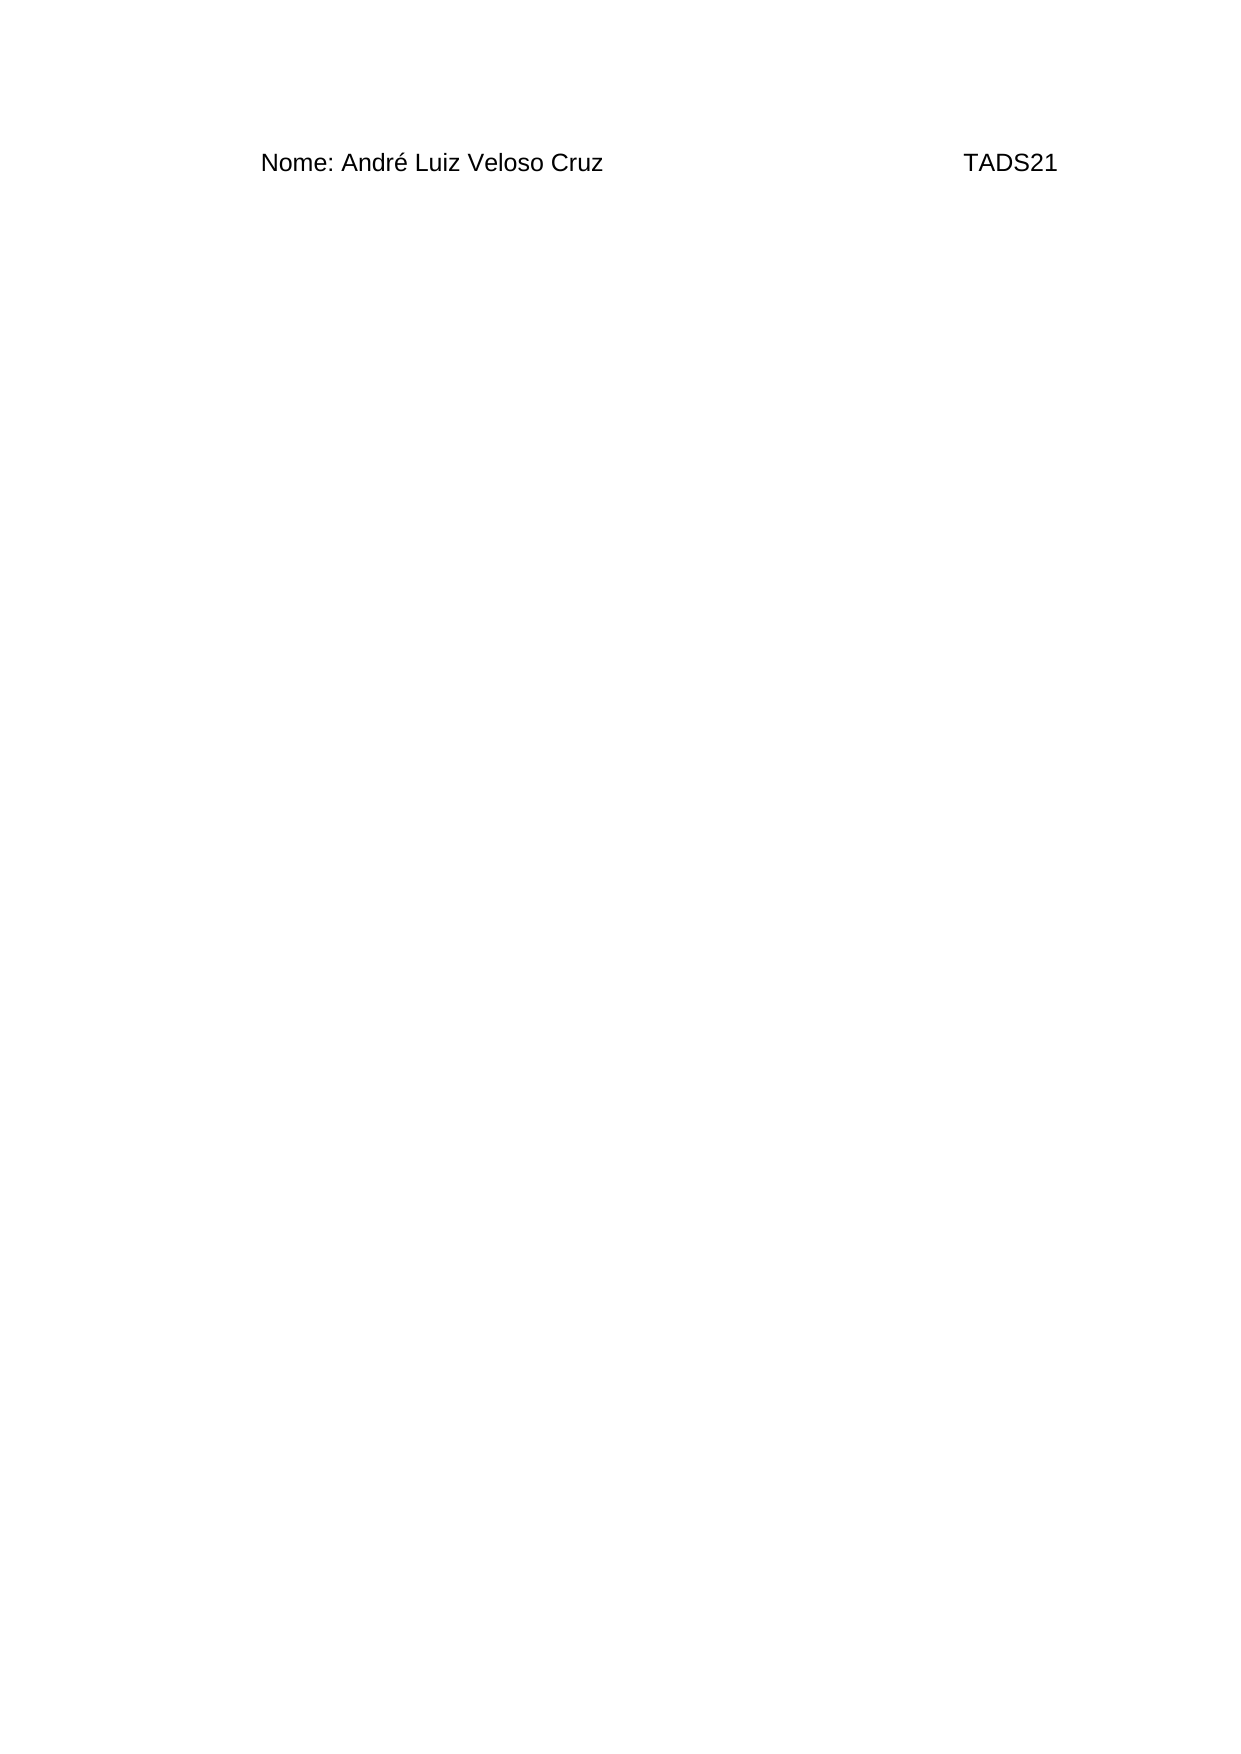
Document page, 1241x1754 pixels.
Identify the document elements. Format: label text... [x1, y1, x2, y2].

text Nome: André Luiz Veloso Cruz TADS21 [177, 148, 1063, 176]
